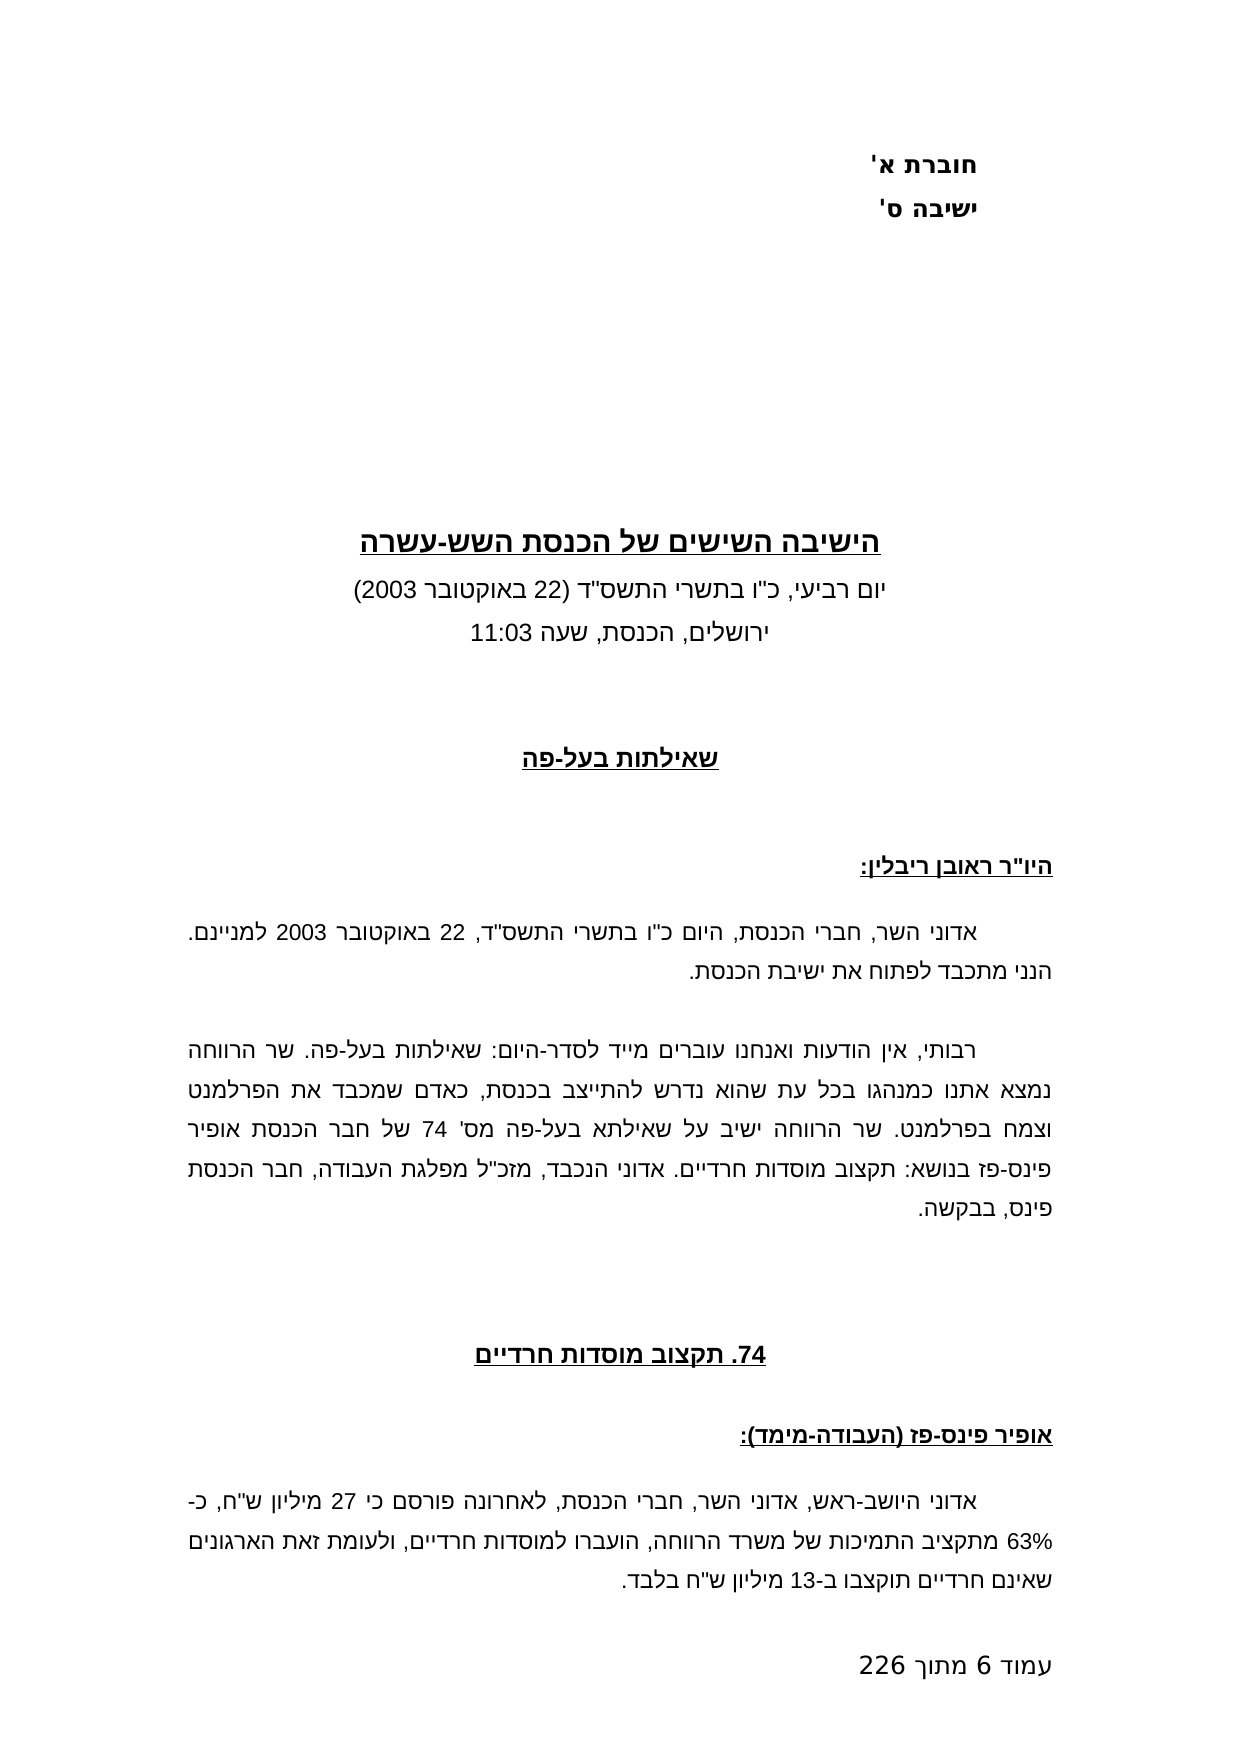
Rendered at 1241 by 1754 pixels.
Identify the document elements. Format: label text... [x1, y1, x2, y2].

text יום רביעי, כ"ו בתשרי התשס"ד (22 באוקטובר 2003) [187, 575, 1053, 604]
text חוברת א' [187, 150, 1053, 179]
text היו"ר ראובן ריבלין: [187, 853, 1053, 879]
text אדוני היושב-ראש, אדוני השר, חברי הכנסת, לאחרונה פורסם כי 27 מיליון ש"ח, כ-63% מתקציב התמיכות של משרד הרווחה, הועברו למוסדות חרדיים, ולעומת זאת הארגונים שאינם חרדיים תוקצבו ב-13 מיליון ש"ח בלבד. [187, 1488, 1053, 1593]
text ירושלים, הכנסת, שעה 11:03 [187, 618, 1053, 647]
text ישיבה ס' [187, 194, 1053, 223]
text שאילתות בעל-פה [187, 744, 1053, 773]
text הישיבה השישים של הכנסת השש-עשרה [187, 525, 1053, 558]
text רבותי, אין הודעות ואנחנו עוברים מייד לסדר-היום: שאילתות בעל-פה. שר הרווחה נמצא אתנו כמנהגו בכל עת שהוא נדרש להתייצב בכנסת, כאדם שמכבד את הפרלמנט וצמח בפרלמנט. שר הרווחה ישיב על שאילתא בעל-פה מס' 74 של חבר הכנסת אופיר פינס-פז בנושא: תקצוב מוסדות חרדיים. אדוני הנכבד, מזכ"ל מפלגת העבודה, חבר הכנסת פינס, בבקשה. [187, 1037, 1053, 1221]
text אדוני השר, חברי הכנסת, היום כ"ו בתשרי התשס"ד, 22 באוקטובר 2003 למניינם. הנני מתכבד לפתוח את ישיבת הכנסת. [187, 919, 1053, 984]
text 74. תקצוב מוסדות חרדיים [187, 1340, 1053, 1368]
text אופיר פינס-פז (העבודה-מימד): [187, 1422, 1053, 1449]
